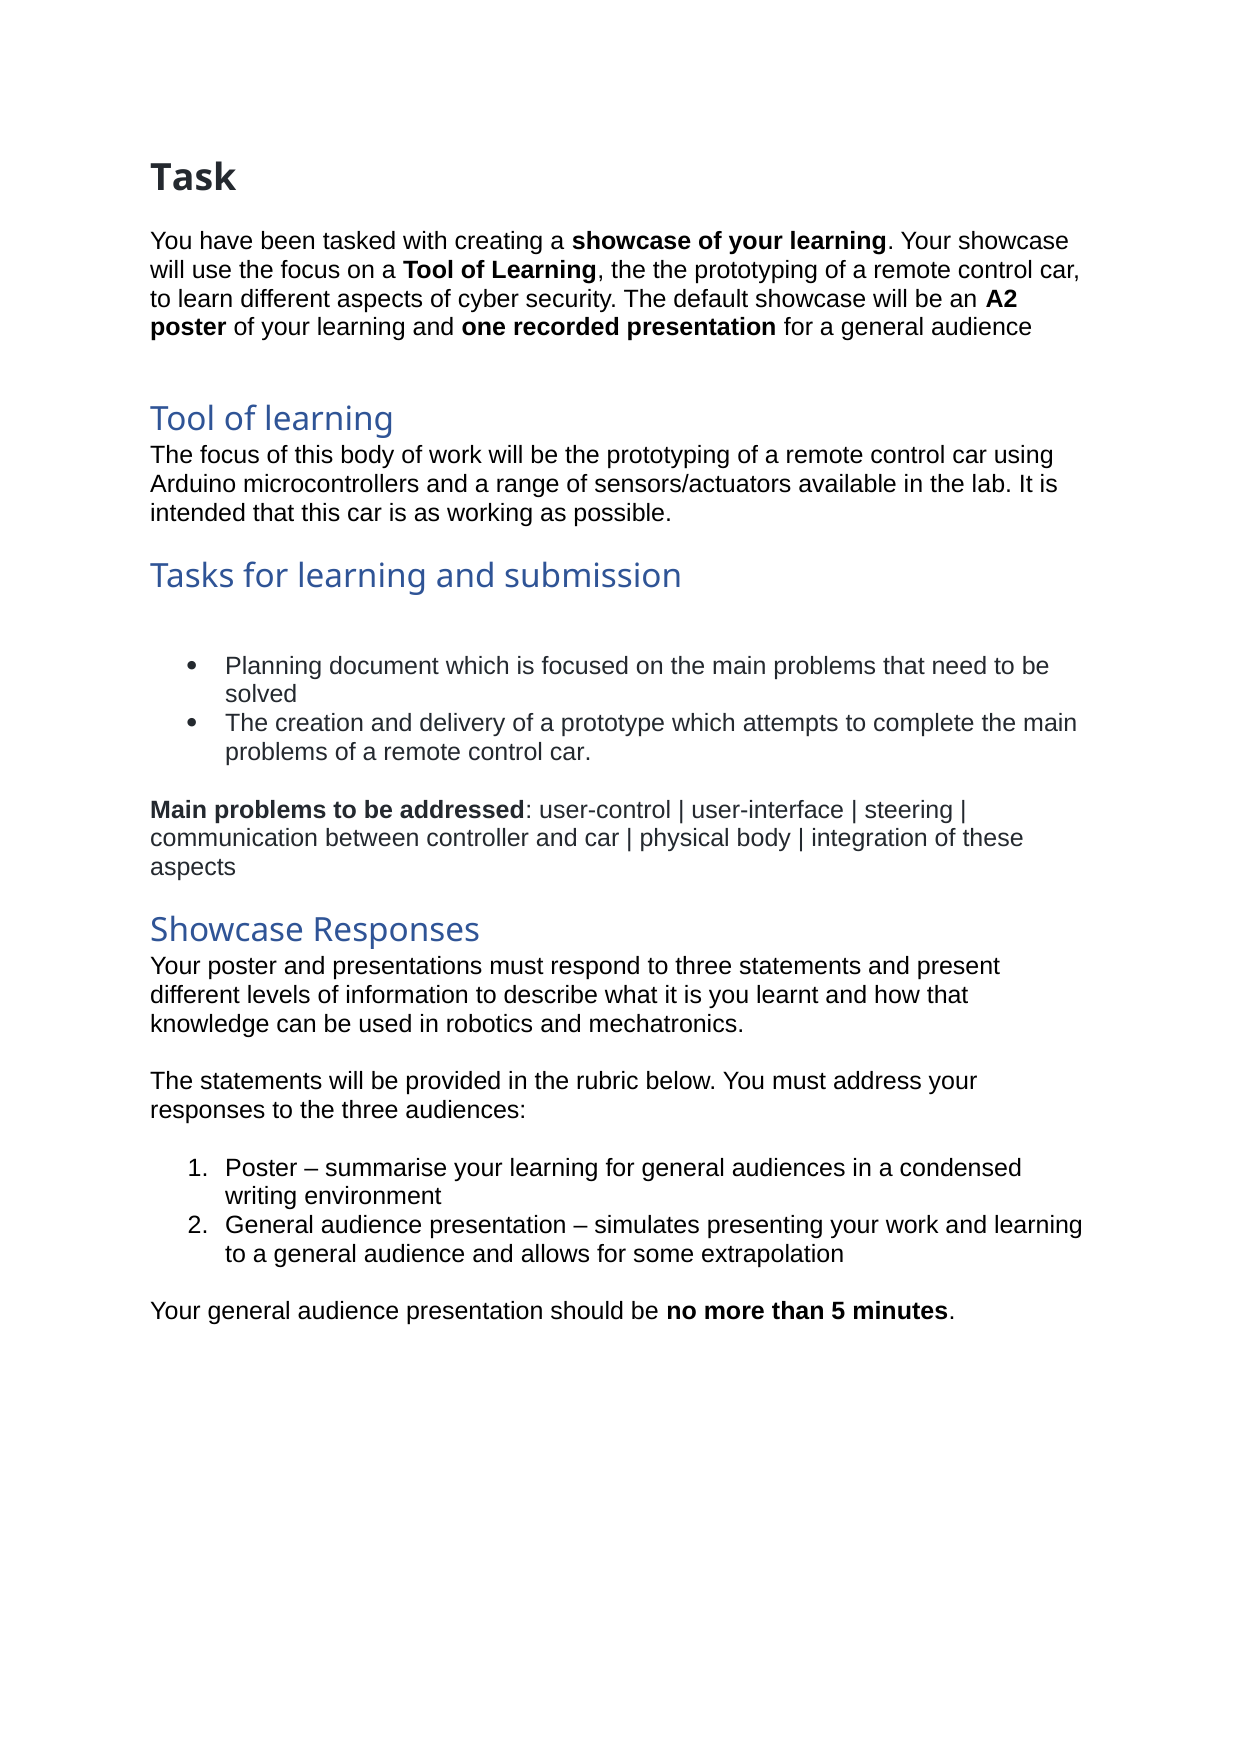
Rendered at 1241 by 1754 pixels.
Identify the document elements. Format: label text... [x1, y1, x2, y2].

text The focus of this body of work will be the prototyping of a remote control car using Arduino microcontrollers and a range of sensors/actuators available in the lab. It is intended that this car is as working as possible. [150, 440, 1090, 526]
subtitle Tasks for learning and submission [150, 551, 1090, 597]
subtitle Showcase Responses [150, 906, 1090, 951]
list General audience presentation – simulates presenting your work and learning to a general audience and allows for some extrapolation [187, 1210, 1090, 1267]
subtitle Tool of learning [150, 395, 1090, 440]
list The creation and delivery of a prototype which attempts to complete the main problems of a remote control car. [187, 708, 1090, 766]
text Your poster and presentations must respond to three statements and present different levels of information to describe what it is you learnt and how that knowledge can be used in robotics and mechatronics. [150, 951, 1090, 1037]
text Main problems to be addressed: user-control | user-interface | steering | communication between controller and car | physical body | integration of these aspects [150, 794, 1090, 881]
text You have been tasked with creating a showcase of your learning. Your showcase will use the focus on a Tool of Learning, the the prototyping of a remote control car, to learn different aspects of cyber security. The default showcase will be an A2 poster of your learning and one recorded presentation for a general audience [150, 226, 1090, 341]
text Your general audience presentation should be no more than 5 minutes. [150, 1296, 1090, 1325]
list Planning document which is focused on the main problems that need to be solved [187, 651, 1090, 708]
text Task [150, 150, 1090, 201]
text The statements will be provided in the rubric below. You must address your responses to the three audiences: [150, 1066, 1090, 1124]
list Poster – summarise your learning for general audiences in a condensed writing environment [187, 1152, 1090, 1210]
